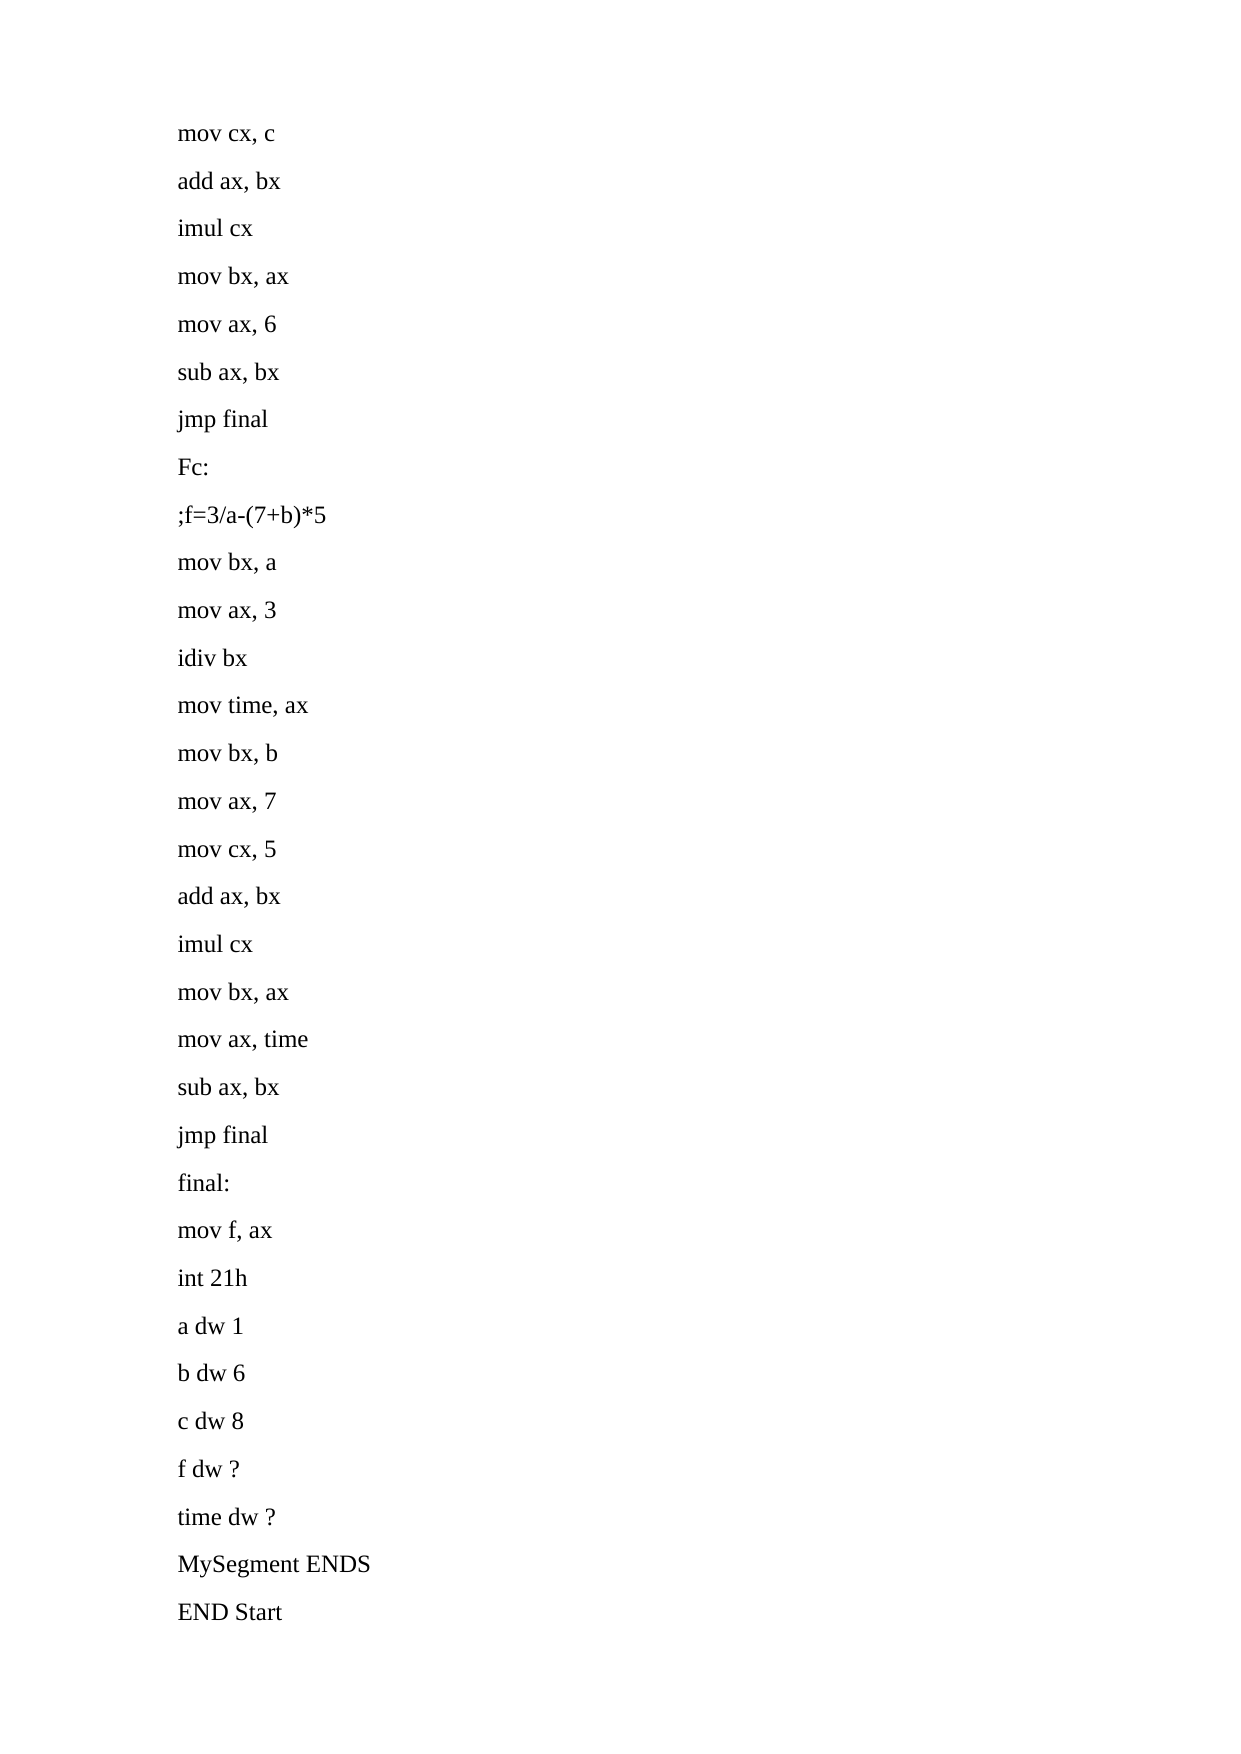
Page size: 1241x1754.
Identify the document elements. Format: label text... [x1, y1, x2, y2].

text a dw 1 [177, 1311, 1152, 1339]
text add ax, bx [177, 166, 1152, 194]
text jmp final [177, 1120, 1152, 1149]
text mov cx, 5 [177, 834, 1152, 862]
text mov bx, ax [177, 977, 1152, 1006]
text imul cx [177, 929, 1152, 958]
text ;f=3/a-(7+b)*5 [177, 500, 1152, 528]
text imul cx [177, 213, 1152, 242]
text final: [177, 1168, 1152, 1196]
text MySegment ENDS [177, 1549, 1152, 1578]
text f dw ? [177, 1454, 1152, 1483]
text mov bx, a [177, 547, 1152, 576]
text mov time, ax [177, 691, 1152, 719]
text mov f, ax [177, 1215, 1152, 1244]
text c dw 8 [177, 1406, 1152, 1435]
text mov ax, 7 [177, 786, 1152, 815]
text END Start [177, 1597, 1152, 1626]
text mov ax, 3 [177, 595, 1152, 624]
text jmp final [177, 404, 1152, 433]
text mov bx, b [177, 738, 1152, 767]
text mov cx, c [177, 118, 1152, 147]
text sub ax, bx [177, 1072, 1152, 1101]
text b dw 6 [177, 1358, 1152, 1387]
text mov ax, 6 [177, 309, 1152, 338]
text mov bx, ax [177, 261, 1152, 290]
text add ax, bx [177, 881, 1152, 910]
text idiv bx [177, 643, 1152, 672]
text Fc: [177, 452, 1152, 481]
text int 21h [177, 1263, 1152, 1292]
text sub ax, bx [177, 357, 1152, 385]
text time dw ? [177, 1502, 1152, 1530]
text mov ax, time [177, 1024, 1152, 1053]
